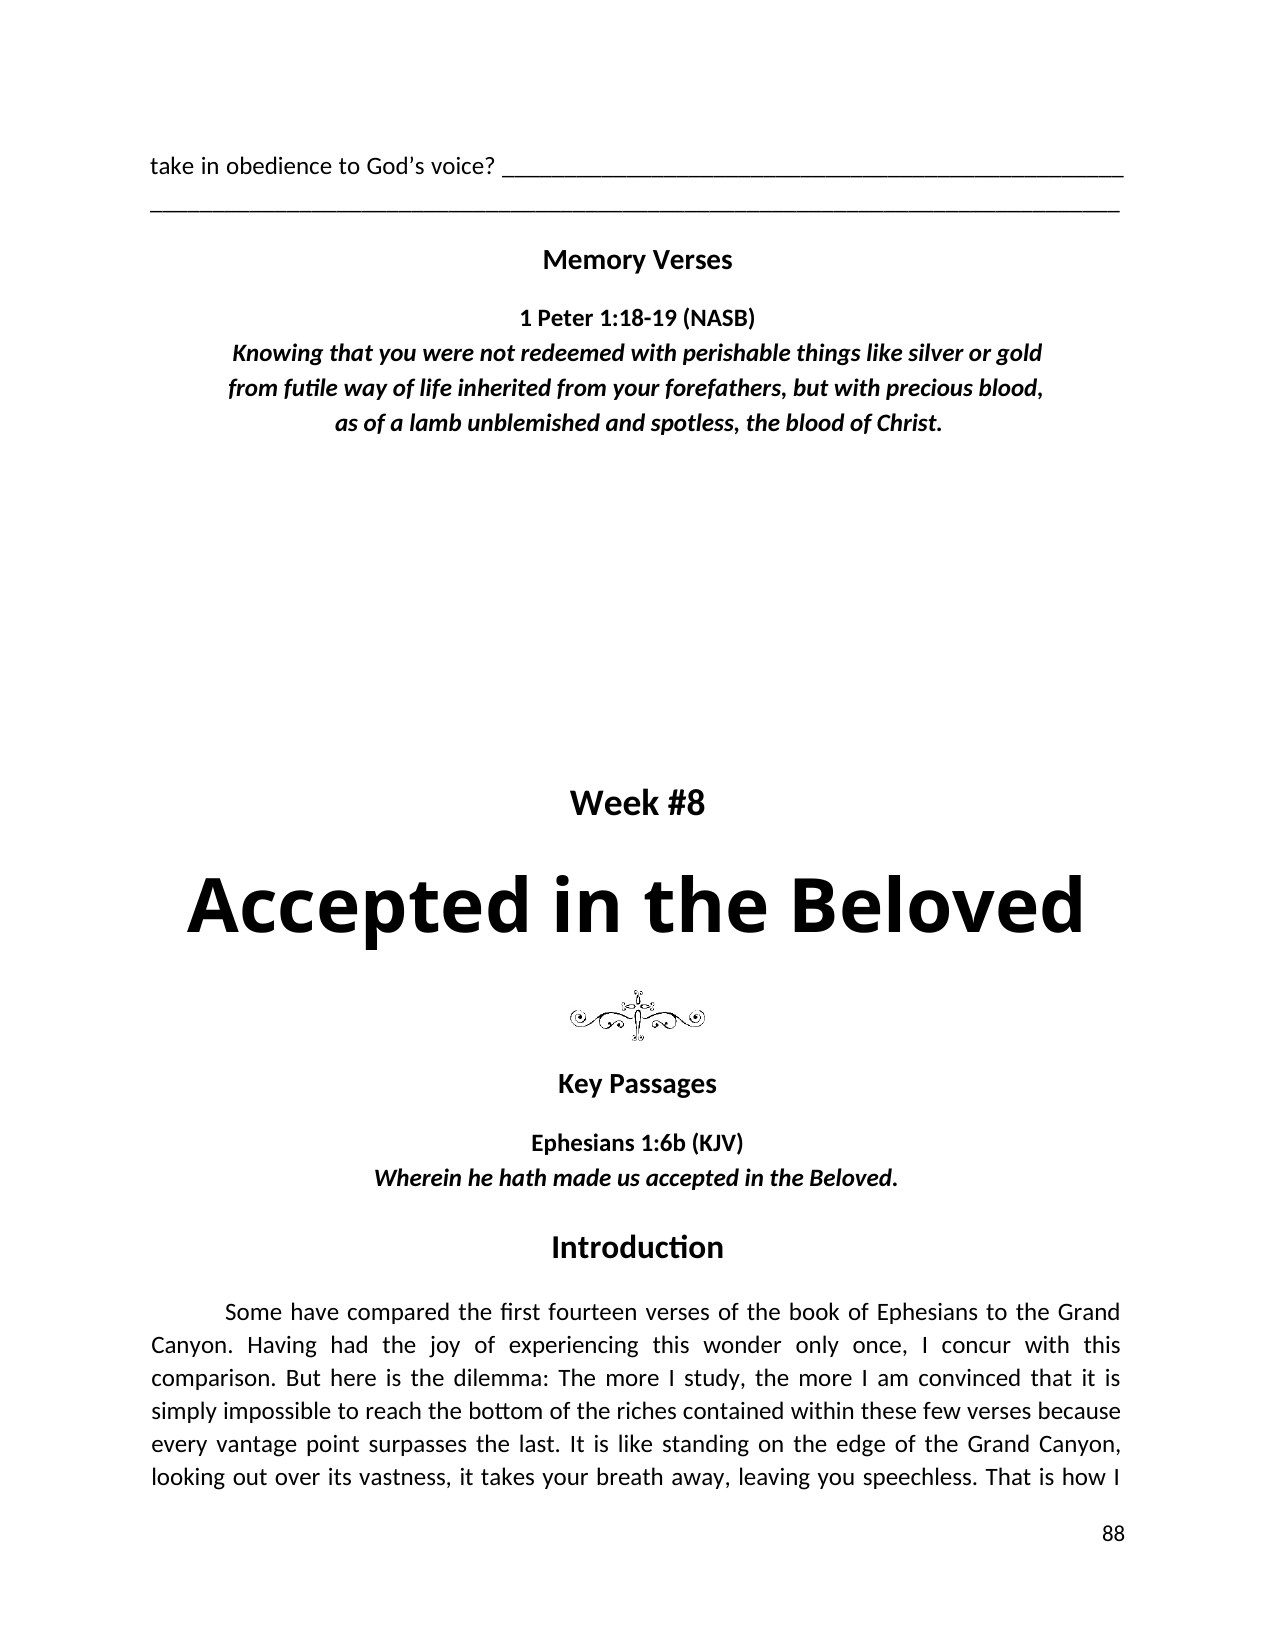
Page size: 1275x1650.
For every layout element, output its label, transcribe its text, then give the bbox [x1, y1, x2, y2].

list Knowing that you were not redeemed with perishable things like silver or gold [150, 338, 1125, 368]
list as of a lamb unblemished and spotless, the blood of Christ. [150, 408, 1125, 438]
list 1 Peter 1:18-19 (NASB) [150, 303, 1125, 333]
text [150, 150, 1125, 216]
text Ephesians 1:6b (KJV) [150, 1127, 1125, 1158]
list from futile way of life inherited from your forefathers, but with precious blood, [150, 373, 1125, 403]
list Wherein he hath made us accepted in the Beloved. [150, 1162, 1125, 1193]
text Introduction [150, 1226, 1125, 1267]
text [151, 1296, 1122, 1491]
text Week #8 [150, 778, 1125, 824]
text Memory Verses [150, 241, 1125, 276]
text Accepted in the Beloved [150, 852, 1125, 954]
picture [570, 990, 705, 1041]
text Key Passages [150, 1065, 1125, 1101]
